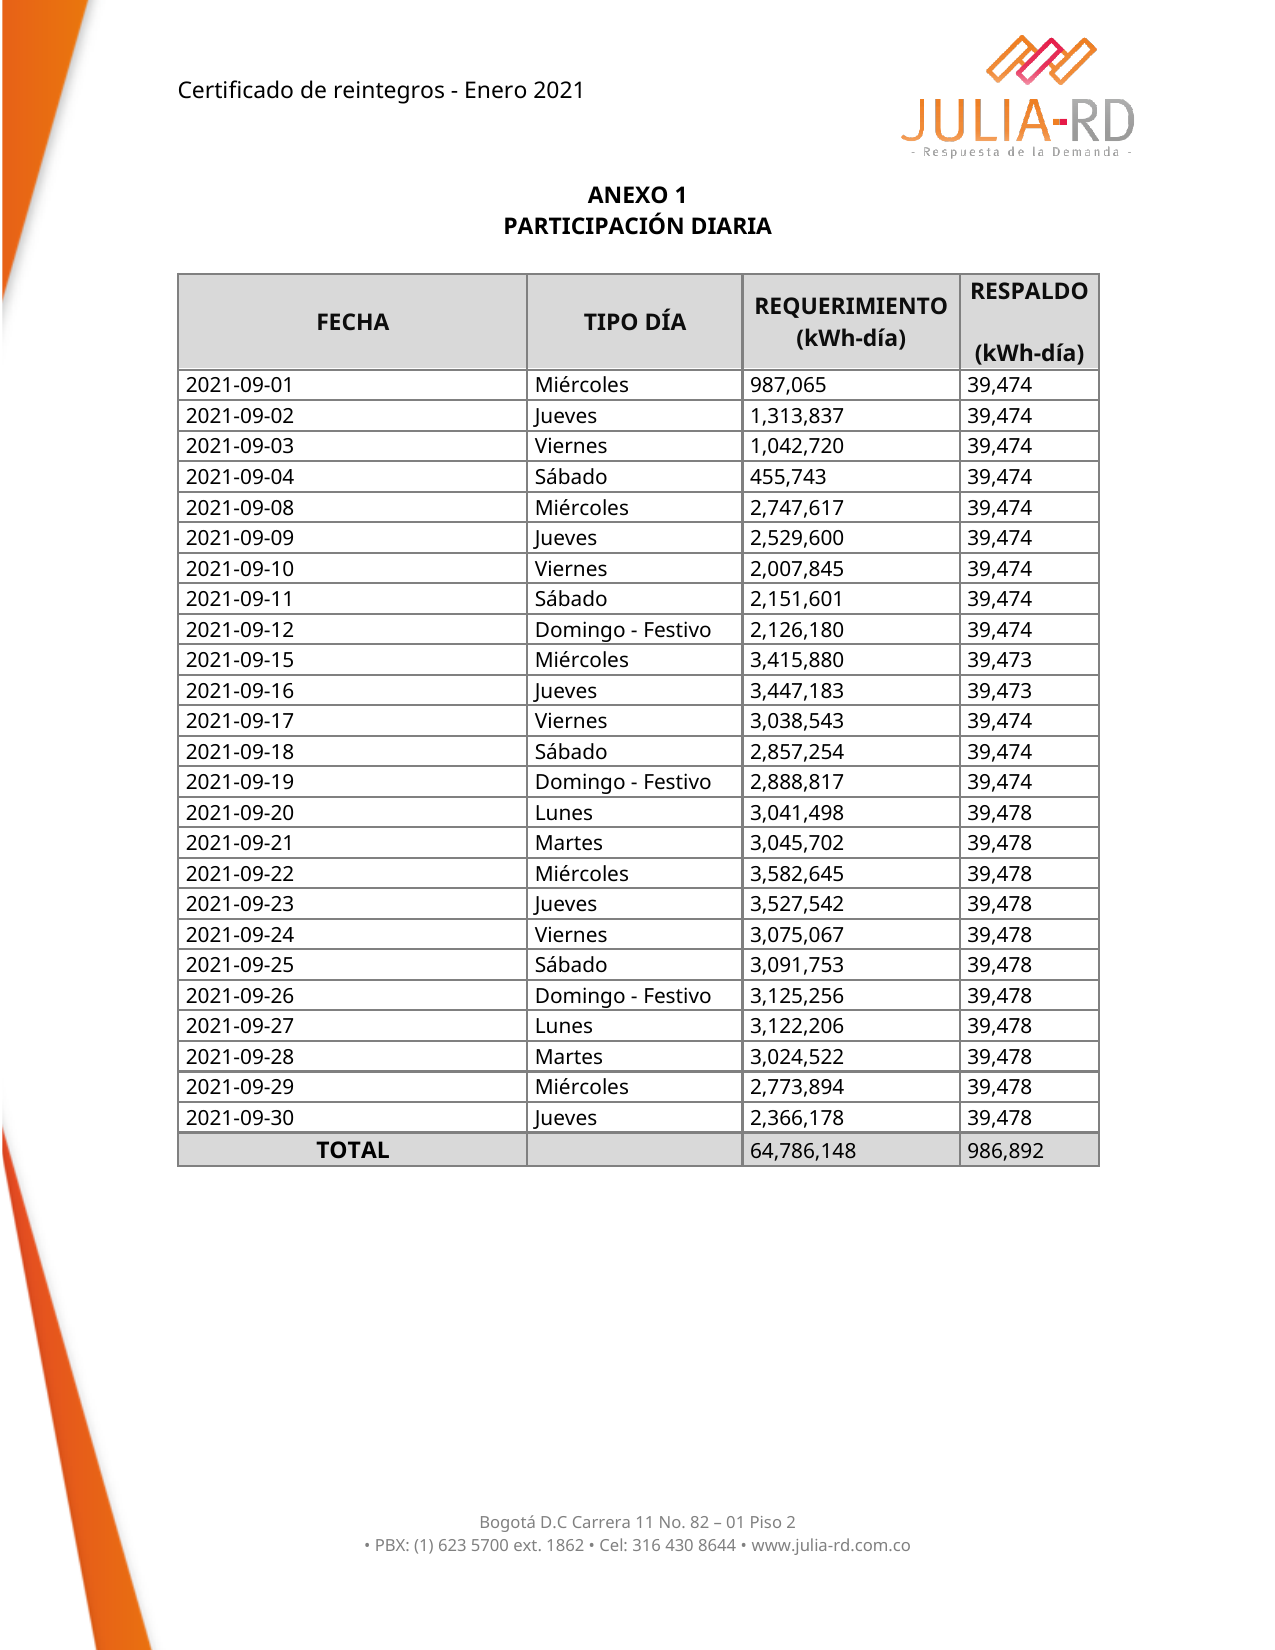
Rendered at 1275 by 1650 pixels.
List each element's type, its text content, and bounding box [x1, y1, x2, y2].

table_cell 64,786,148 [744, 1134, 959, 1165]
table_cell 39,474 [961, 737, 1098, 765]
table_cell 2,747,617 [744, 493, 959, 521]
table_cell 39,478 [961, 920, 1098, 948]
table_cell 2021-09-17 [179, 706, 526, 735]
table_cell 2021-09-30 [179, 1103, 526, 1131]
table_cell 3,045,702 [744, 828, 959, 857]
table_cell 3,447,183 [744, 676, 959, 704]
table_cell 2021-09-18 [179, 737, 526, 765]
table_cell 39,478 [961, 828, 1098, 857]
table_cell 2,007,845 [744, 554, 959, 582]
table_cell 39,474 [961, 401, 1098, 429]
table_cell Domingo - Festivo [528, 615, 741, 643]
table_cell 39,478 [961, 1103, 1098, 1131]
table_cell 39,474 [961, 767, 1098, 796]
table_cell 3,415,880 [744, 645, 959, 674]
table_cell Jueves [528, 1103, 741, 1131]
table_cell 1,042,720 [744, 432, 959, 460]
table_cell 39,478 [961, 889, 1098, 918]
table_cell 2021-09-08 [179, 493, 526, 521]
text PARTICIPACIÓN DIARIA [177, 210, 1098, 241]
table_cell 3,075,067 [744, 920, 959, 948]
table_cell 39,474 [961, 523, 1098, 552]
table_cell 39,474 [961, 462, 1098, 491]
table_cell 39,473 [961, 676, 1098, 704]
picture [824, 0, 1210, 217]
table_cell [528, 1134, 741, 1165]
table_cell 2021-09-25 [179, 950, 526, 979]
table_cell 2021-09-22 [179, 859, 526, 887]
table_cell 2021-09-11 [179, 584, 526, 613]
table_cell 2,366,178 [744, 1103, 959, 1131]
table_header TIPO DÍA [528, 275, 741, 368]
picture [2, 0, 181, 1650]
table_cell 2,529,600 [744, 523, 959, 552]
table_header FECHA [179, 275, 526, 368]
table_cell Miércoles [528, 645, 741, 674]
table_cell Miércoles [528, 493, 741, 521]
table_cell 39,478 [961, 798, 1098, 826]
table_cell TOTAL [179, 1134, 526, 1165]
table_cell Viernes [528, 432, 741, 460]
table_cell 2021-09-12 [179, 615, 526, 643]
table_cell 39,478 [961, 1011, 1098, 1040]
table_cell 2021-09-28 [179, 1042, 526, 1070]
table_cell 2,857,254 [744, 737, 959, 765]
table_cell 2021-09-29 [179, 1073, 526, 1101]
table_cell 2021-09-26 [179, 981, 526, 1009]
table_cell 2021-09-19 [179, 767, 526, 796]
table_cell 39,474 [961, 432, 1098, 460]
table_cell Martes [528, 828, 741, 857]
table_cell 3,125,256 [744, 981, 959, 1009]
table_header REQUERIMIENTO (kWh-día) [744, 275, 959, 368]
table_cell 2021-09-15 [179, 645, 526, 674]
table_cell Miércoles [528, 371, 741, 399]
table_cell Miércoles [528, 1073, 741, 1101]
table_cell 3,582,645 [744, 859, 959, 887]
table_cell 987,065 [744, 371, 959, 399]
table_cell 39,478 [961, 1073, 1098, 1101]
table_cell Domingo - Festivo [528, 767, 741, 796]
table_cell 2021-09-23 [179, 889, 526, 918]
table_cell Sábado [528, 950, 741, 979]
table_cell Sábado [528, 462, 741, 491]
table_cell Miércoles [528, 859, 741, 887]
table_cell 39,478 [961, 1042, 1098, 1070]
table_cell 2021-09-20 [179, 798, 526, 826]
table_cell Jueves [528, 889, 741, 918]
table_cell 2,773,894 [744, 1073, 959, 1101]
table_cell 455,743 [744, 462, 959, 491]
table_cell 3,122,206 [744, 1011, 959, 1040]
table_cell 2021-09-24 [179, 920, 526, 948]
table_cell 39,474 [961, 584, 1098, 613]
table_cell 39,478 [961, 859, 1098, 887]
table_cell Viernes [528, 706, 741, 735]
table_cell 2021-09-27 [179, 1011, 526, 1040]
table_cell 39,474 [961, 493, 1098, 521]
table_cell 3,024,522 [744, 1042, 959, 1070]
table_cell 39,474 [961, 706, 1098, 735]
table_cell 39,474 [961, 615, 1098, 643]
table_cell Sábado [528, 737, 741, 765]
table_cell 3,041,498 [744, 798, 959, 826]
table_cell Viernes [528, 554, 741, 582]
table_cell 1,313,837 [744, 401, 959, 429]
table_cell Jueves [528, 676, 741, 704]
table_cell 2,126,180 [744, 615, 959, 643]
table_cell 3,038,543 [744, 706, 959, 735]
table_header RESPALDO (kWh-día) [961, 275, 1098, 368]
table_cell Sábado [528, 584, 741, 613]
table_cell Jueves [528, 523, 741, 552]
table_cell 2021-09-01 [179, 371, 526, 399]
table_cell 2021-09-16 [179, 676, 526, 704]
table_cell Martes [528, 1042, 741, 1070]
text ANEXO 1 [177, 179, 1098, 210]
table_cell 2,888,817 [744, 767, 959, 796]
table_cell 2021-09-09 [179, 523, 526, 552]
table_cell Jueves [528, 401, 741, 429]
table_cell 2021-09-04 [179, 462, 526, 491]
table_cell 39,478 [961, 981, 1098, 1009]
table_cell 2,151,601 [744, 584, 959, 613]
table_cell Lunes [528, 1011, 741, 1040]
table_cell 2021-09-02 [179, 401, 526, 429]
table_cell Viernes [528, 920, 741, 948]
table_cell Lunes [528, 798, 741, 826]
table_cell 39,473 [961, 645, 1098, 674]
table_cell 2021-09-21 [179, 828, 526, 857]
table_cell 39,474 [961, 554, 1098, 582]
table_cell 39,474 [961, 371, 1098, 399]
table_cell 3,091,753 [744, 950, 959, 979]
table_cell 3,527,542 [744, 889, 959, 918]
table_cell 2021-09-10 [179, 554, 526, 582]
table_cell 39,478 [961, 950, 1098, 979]
table_cell 986,892 [961, 1134, 1098, 1165]
table_cell 2021-09-03 [179, 432, 526, 460]
table_cell Domingo - Festivo [528, 981, 741, 1009]
